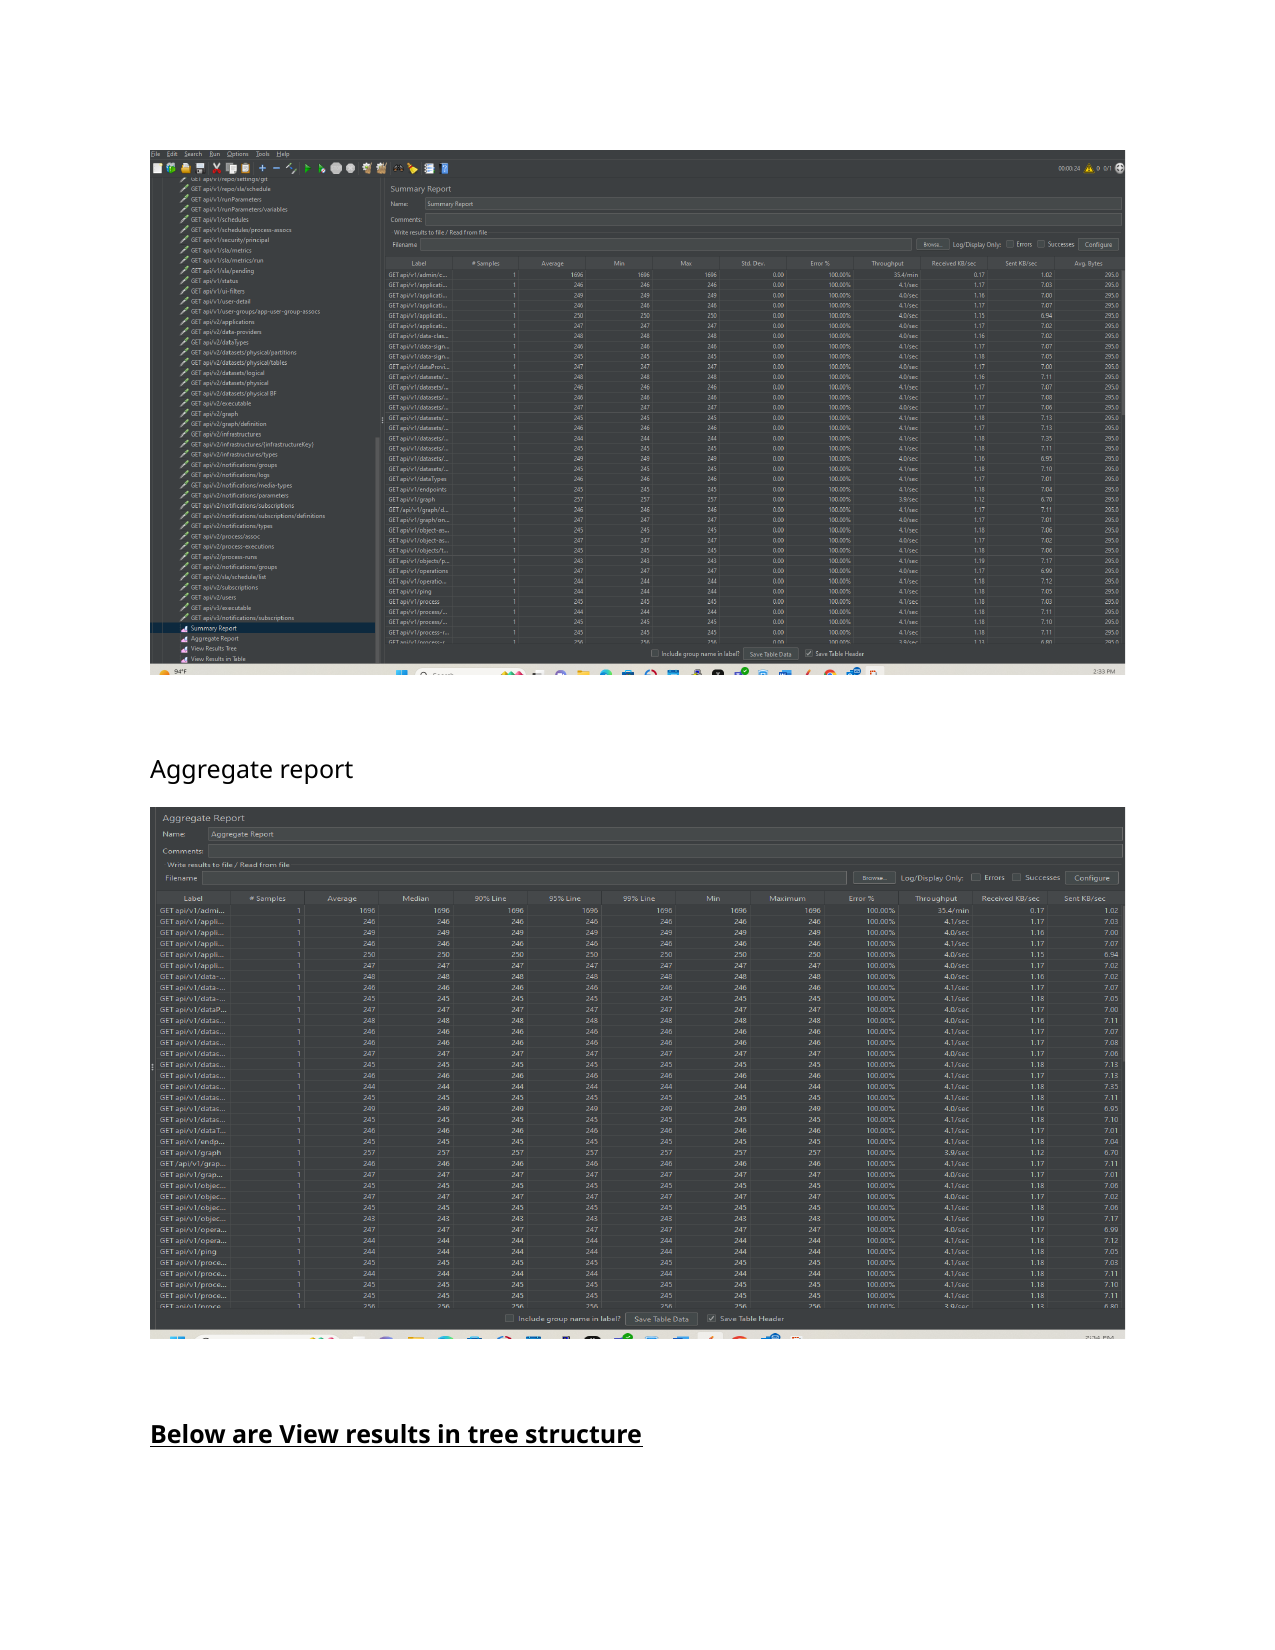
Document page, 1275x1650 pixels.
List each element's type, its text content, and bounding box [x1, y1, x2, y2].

picture [150, 807, 1125, 1339]
text Below are View results in tree structure [150, 1417, 1125, 1451]
picture [150, 150, 1125, 675]
text Aggregate report [150, 752, 1125, 786]
